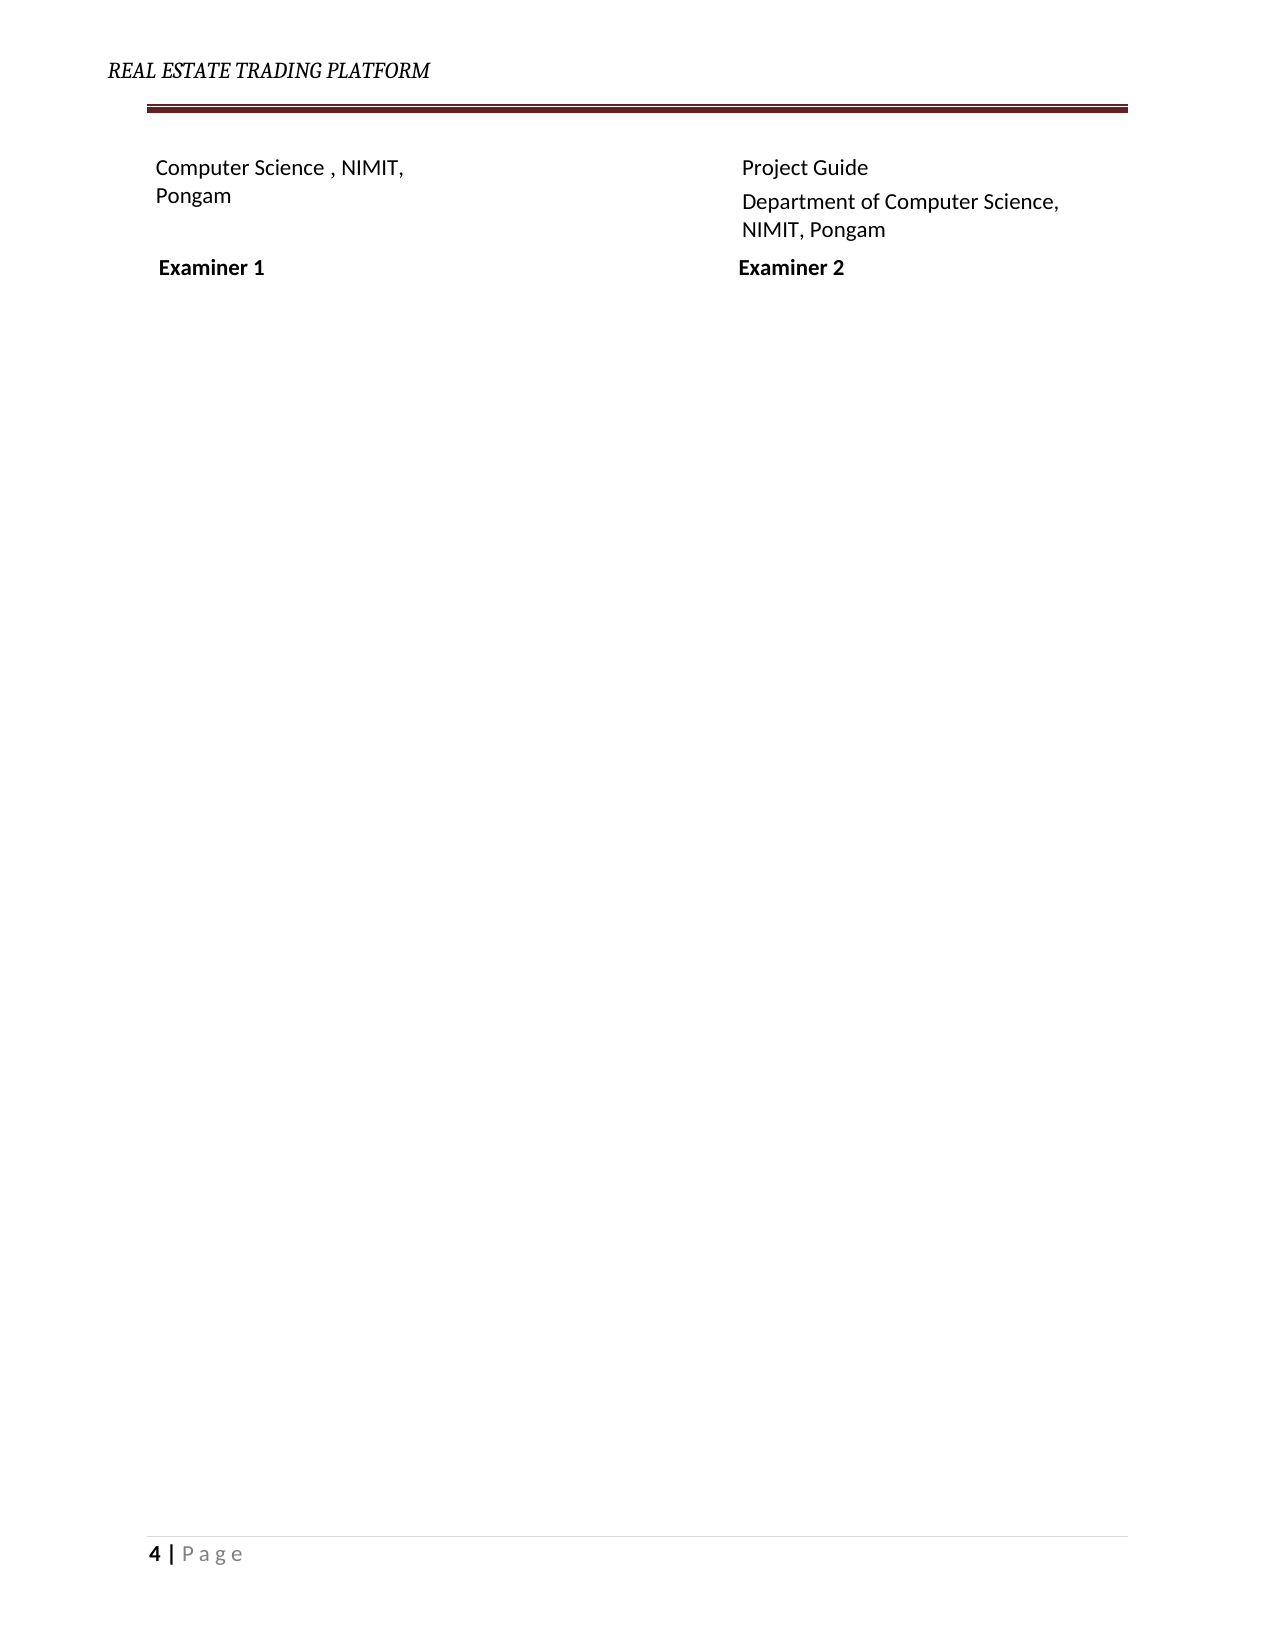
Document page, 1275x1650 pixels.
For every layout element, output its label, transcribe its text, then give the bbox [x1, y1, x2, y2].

text NIMIT, Pongam [408, 216, 1220, 243]
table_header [102, 153, 688, 216]
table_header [688, 153, 1065, 216]
text Examiner 1 Examiner 2 [102, 253, 1220, 281]
